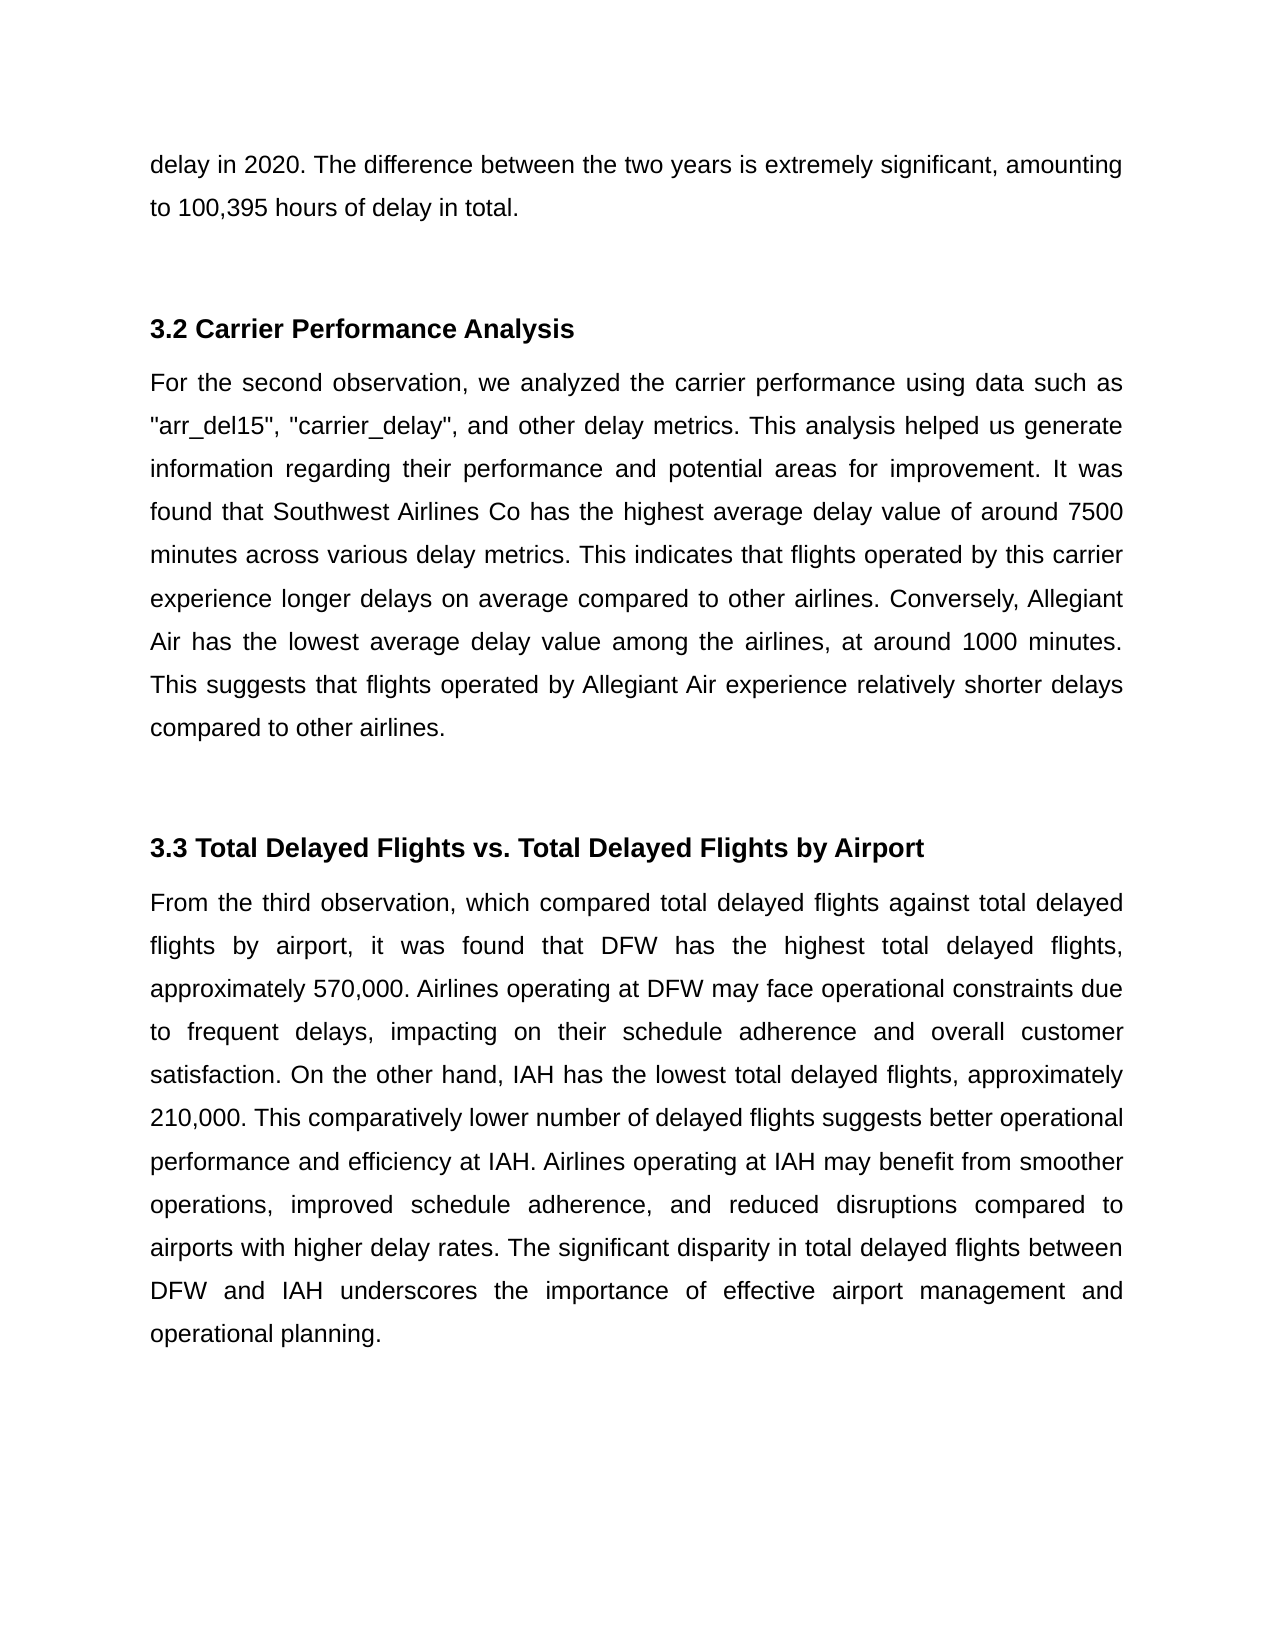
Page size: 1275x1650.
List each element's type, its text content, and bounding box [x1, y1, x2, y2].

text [150, 150, 1125, 222]
text For the second observation, we analyzed the carrier performance using data such as "arr_del15", "carrier_delay", and other delay metrics. This analysis helped us generate information regarding their performance and potential areas for improvement. It was found that Southwest Airlines Co has the highest average delay value of around 7500 minutes across various delay metrics. This indicates that flights operated by this carrier experience longer delays on average compared to other airlines. Conversely, Allegiant Air has the lowest average delay value among the airlines, at around 1000 minutes. This suggests that flights operated by Allegiant Air experience relatively shorter delays compared to other airlines. [150, 368, 1125, 742]
subtitle 3.2 Carrier Performance Analysis [150, 313, 1125, 344]
text From the third observation, which compared total delayed flights against total delayed flights by airport, it was found that DFW has the highest total delayed flights, approximately 570,000. Airlines operating at DFW may face operational constraints due to frequent delays, impacting on their schedule adherence and overall customer satisfaction. On the other hand, IAH has the lowest total delayed flights, approximately 210,000. This comparatively lower number of delayed flights suggests better operational performance and efficiency at IAH. Airlines operating at IAH may benefit from smoother operations, improved schedule adherence, and reduced disruptions compared to airports with higher delay rates. The significant disparity in total delayed flights between DFW and IAH underscores the importance of effective airport management and operational planning. [150, 888, 1125, 1348]
subtitle 3.3 Total Delayed Flights vs. Total Delayed Flights by Airport [150, 832, 1125, 864]
